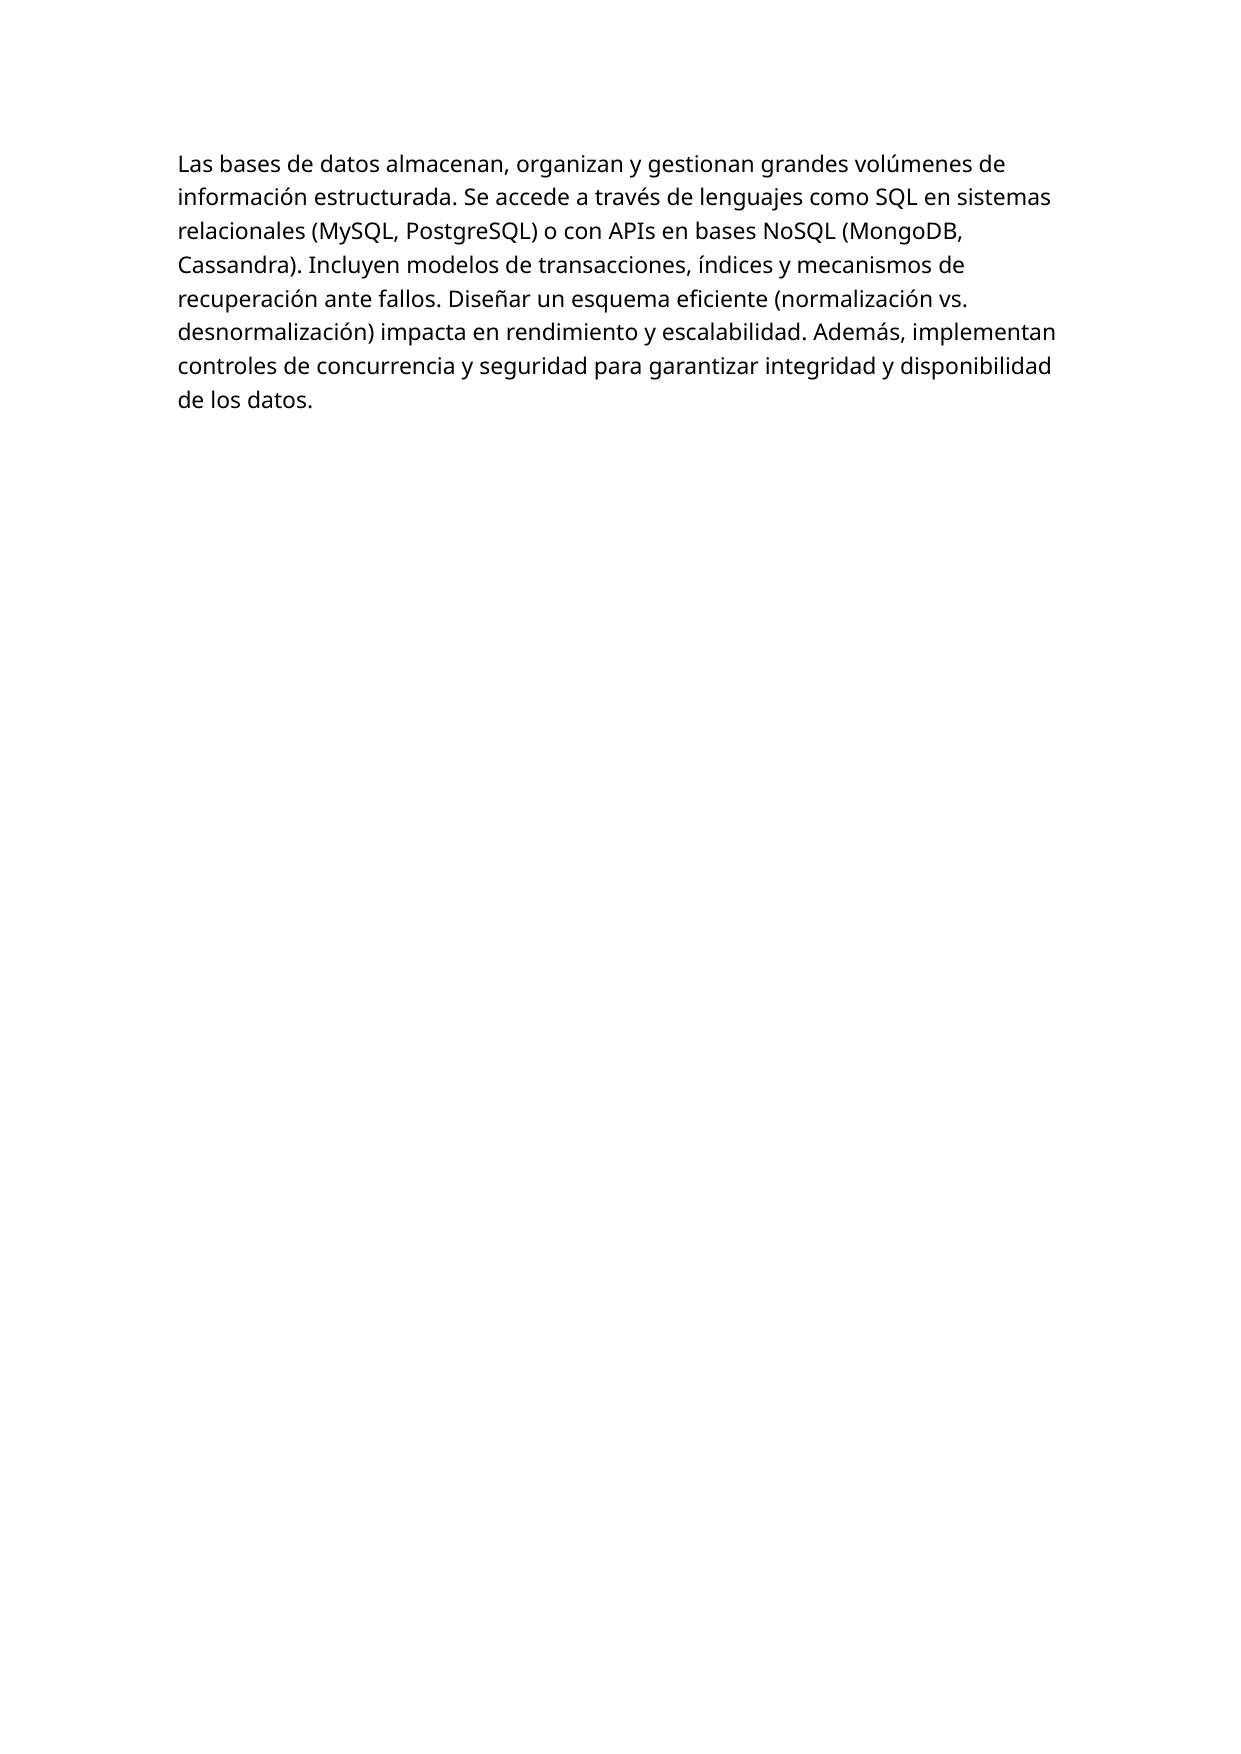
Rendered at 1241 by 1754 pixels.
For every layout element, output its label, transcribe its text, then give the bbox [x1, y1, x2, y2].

text Las bases de datos almacenan, organizan y gestionan grandes volúmenes de información estructurada. Se accede a través de lenguajes como SQL en sistemas relacionales (MySQL, PostgreSQL) o con APIs en bases NoSQL (MongoDB, Cassandra). Incluyen modelos de transacciones, índices y mecanismos de recuperación ante fallos. Diseñar un esquema eficiente (normalización vs. desnormalización) impacta en rendimiento y escalabilidad. Además, implementan controles de concurrencia y seguridad para garantizar integridad y disponibilidad de los datos. [177, 148, 1063, 415]
